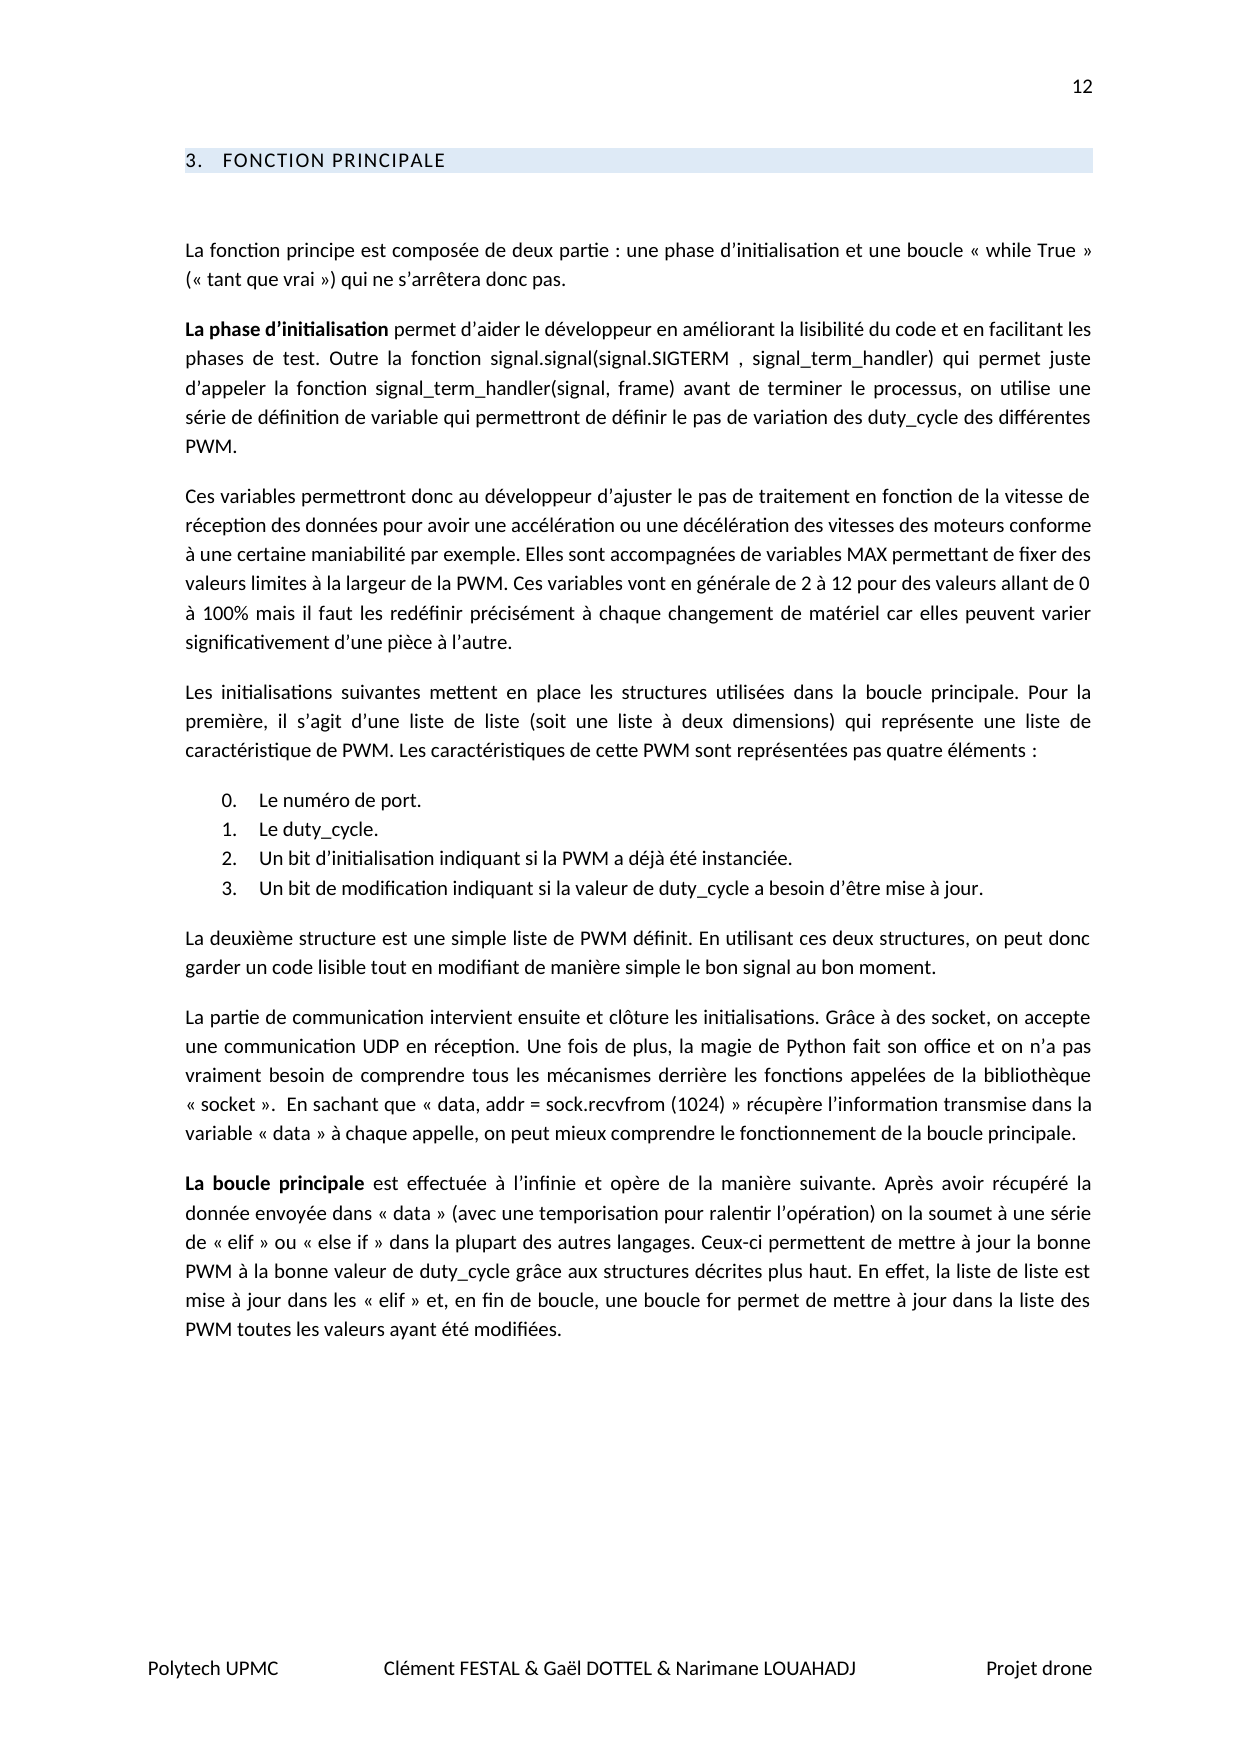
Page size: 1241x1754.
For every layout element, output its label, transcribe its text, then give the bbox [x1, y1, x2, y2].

text La fonction principe est composée de deux partie : une phase d’initialisation et une boucle « while True » (« tant que vrai ») qui ne s’arrêtera donc pas. [185, 237, 1093, 292]
text Ces variables permettront donc au développeur d’ajuster le pas de traitement en fonction de la vitesse de réception des données pour avoir une accélération ou une décélération des vitesses des moteurs conforme à une certaine maniabilité par exemple. Elles sont accompagnées de variables MAX permettant de fixer des valeurs limites à la largeur de la PWM. Ces variables vont en générale de 2 à 12 pour des valeurs allant de 0 à 100% mais il faut les redéfinir précisément à chaque changement de matériel car elles peuvent varier significativement d’une pièce à l’autre. [185, 483, 1093, 654]
list Le numéro de port. [221, 787, 1093, 813]
text La boucle principale est effectuée à l’infinie et opère de la manière suivante. Après avoir récupéré la donnée envoyée dans « data » (avec une temporisation pour ralentir l’opération) on la soumet à une série de « elif » ou « else if » dans la plupart des autres langages. Ceux-ci permettent de mettre à jour la bonne PWM à la bonne valeur de duty_cycle grâce aux structures décrites plus haut. En effet, la liste de liste est mise à jour dans les « elif » et, en fin de boucle, une boucle for permet de mettre à jour dans la liste des PWM toutes les valeurs ayant été modifiées. [185, 1171, 1093, 1342]
list Un bit de modification indiquant si la valeur de duty_cycle a besoin d’être mise à jour. [221, 875, 1093, 900]
text La phase d’initialisation permet d’aider le développeur en améliorant la lisibilité du code et en facilitant les phases de test. Outre la fonction signal.signal(signal.SIGTERM , signal_term_handler) qui permet juste d’appeler la fonction signal_term_handler(signal, frame) avant de terminer le processus, on utilise une série de définition de variable qui permettront de définir le pas de variation des duty_cycle des différentes PWM. [185, 316, 1093, 458]
list Le duty_cycle. [221, 816, 1093, 842]
text La deuxième structure est une simple liste de PWM définit. En utilisant ces deux structures, on peut donc garder un code lisible tout en modifiant de manière simple le bon signal au bon moment. [185, 925, 1093, 979]
text Les initialisations suivantes mettent en place les structures utilisées dans la boucle principale. Pour la première, il s’agit d’une liste de liste (soit une liste à deux dimensions) qui représente une liste de caractéristique de PWM. Les caractéristiques de cette PWM sont représentées pas quatre éléments : [185, 679, 1093, 763]
list Un bit d’initialisation indiquant si la PWM a déjà été instanciée. [221, 846, 1093, 871]
text La partie de communication intervient ensuite et clôture les initialisations. Grâce à des socket, on accepte une communication UDP en réception. Une fois de plus, la magie de Python fait son office et on n’a pas vraiment besoin de comprendre tous les mécanismes derrière les fonctions appelées de la bibliothèque « socket ». En sachant que « data, addr = sock.recvfrom (1024) » récupère l’information transmise dans la variable « data » à chaque appelle, on peut mieux comprendre le fonctionnement de la boucle principale. [185, 1004, 1093, 1146]
subtitle Fonction principale [185, 148, 1093, 173]
